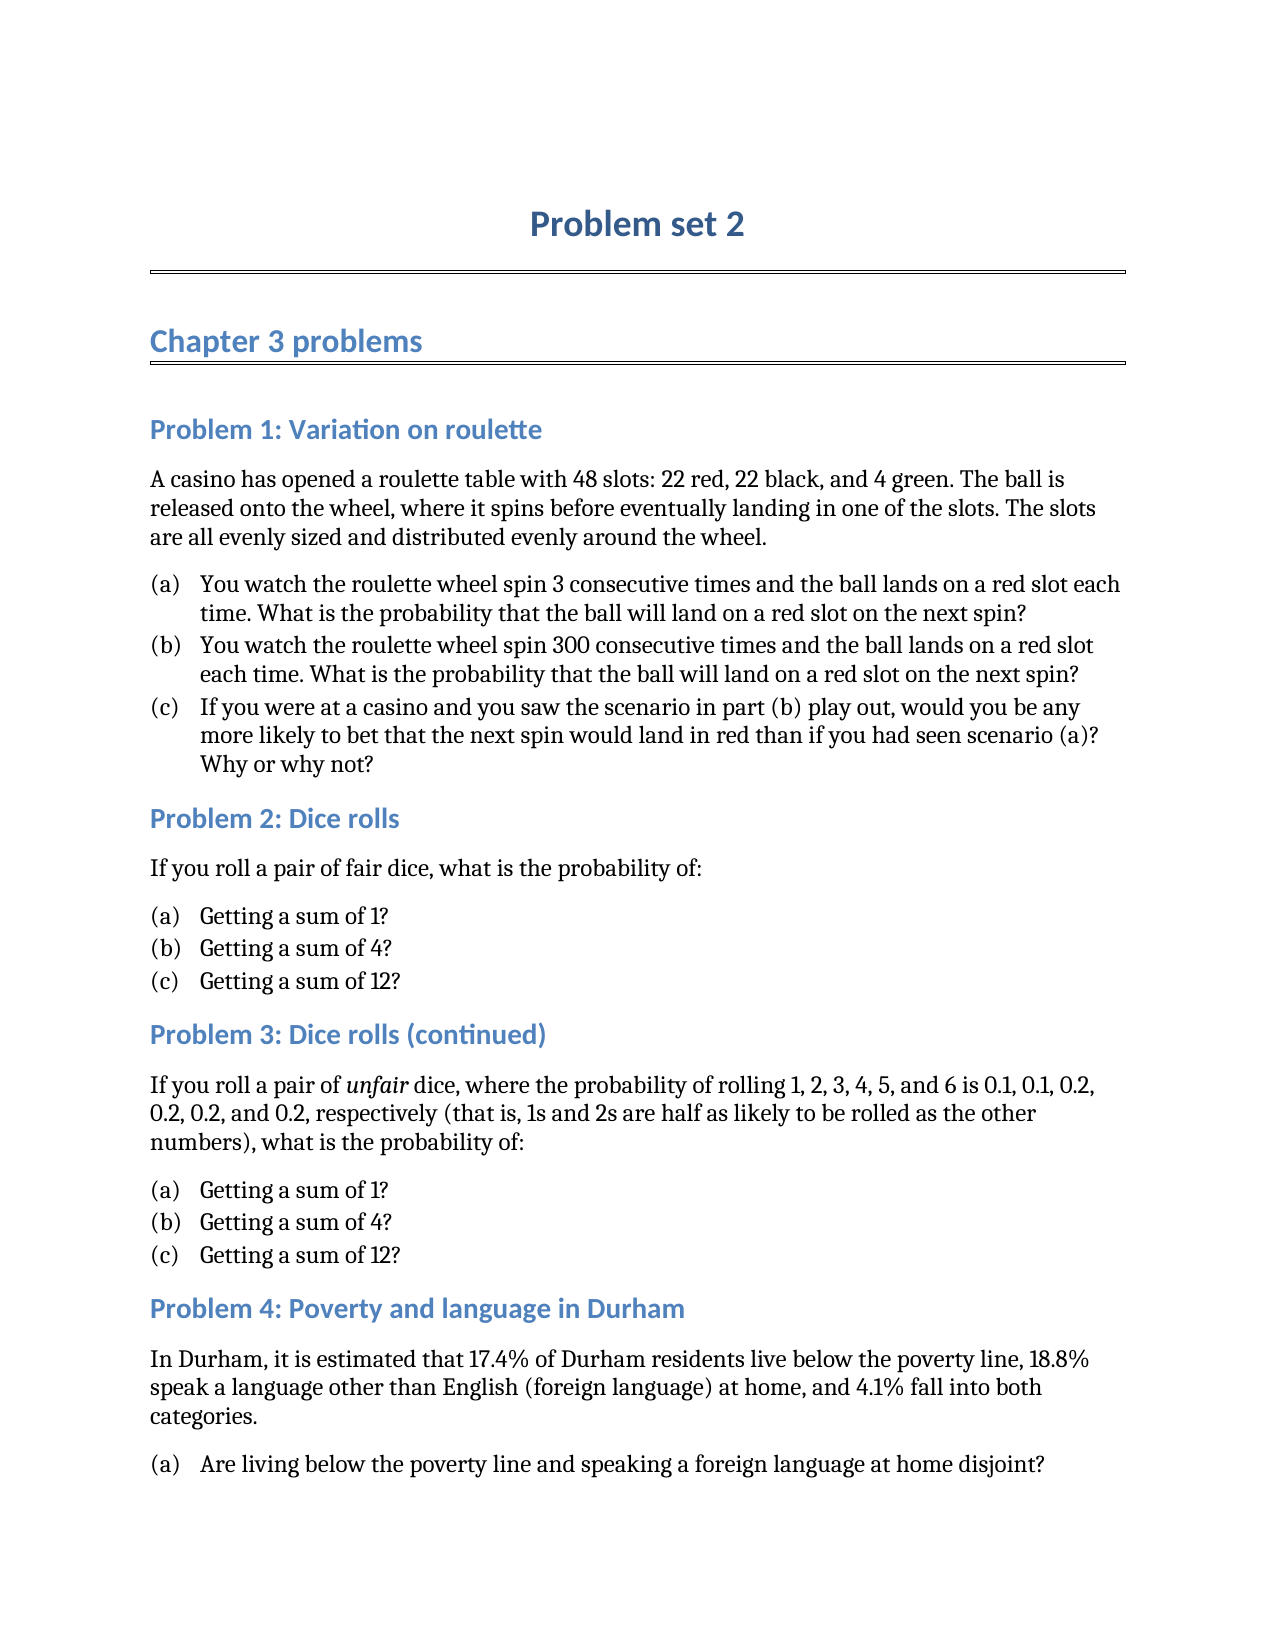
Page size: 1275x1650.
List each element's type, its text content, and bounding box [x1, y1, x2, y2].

subtitle Problem 1: Variation on roulette [150, 411, 1125, 446]
text If you roll a pair of fair dice, what is the probability of: [150, 854, 1125, 883]
text If you roll a pair of unfair dice, where the probability of rolling 1, 2, 3, 4, 5, and 6 is 0.1, 0.1, 0.2, 0.2, 0.2, and 0.2, respectively (that is, 1s and 2s are half as likely to be rolled as the other numbers), what is the probability of: [150, 1071, 1125, 1157]
text In Durham, it is estimated that 17.4% of Durham residents live below the poverty line, 18.8% speak a language other than English (foreign language) at home, and 4.1% fall into both categories. [150, 1344, 1125, 1431]
list Getting a sum of 4? [150, 1208, 1125, 1237]
subtitle Problem 2: Dice rolls [150, 800, 1125, 835]
list You watch the roulette wheel spin 3 consecutive times and the ball lands on a red slot each time. What is the probability that the ball will land on a red slot on the next spin? [150, 570, 1125, 628]
list Getting a sum of 1? [150, 1176, 1125, 1204]
list Getting a sum of 1? [150, 902, 1125, 930]
list Getting a sum of 12? [150, 1241, 1125, 1269]
title Problem set 2 [150, 200, 1125, 246]
list If you were at a casino and you saw the scenario in part (b) play out, would you be any more likely to bet that the next spin would land in red than if you had seen scenario (a)? Why or why not? [150, 693, 1125, 779]
list You watch the roulette wheel spin 300 consecutive times and the ball lands on a red slot each time. What is the probability that the ball will land on a red slot on the next spin? [150, 631, 1125, 689]
list Are living below the poverty line and speaking a foreign language at home disjoint? [150, 1449, 1125, 1478]
subtitle Chapter 3 problems [150, 320, 1125, 361]
text A casino has opened a roulette table with 48 slots: 22 red, 22 black, and 4 green. The ball is released onto the wheel, where it spins before eventually landing in one of the slots. The slots are all evenly sized and distributed evenly around the wheel. [150, 465, 1125, 551]
list Getting a sum of 12? [150, 967, 1125, 995]
subtitle Problem 3: Dice rolls (continued) [150, 1016, 1125, 1052]
list Getting a sum of 4? [150, 934, 1125, 963]
subtitle Problem 4: Poverty and language in Durham [150, 1290, 1125, 1326]
